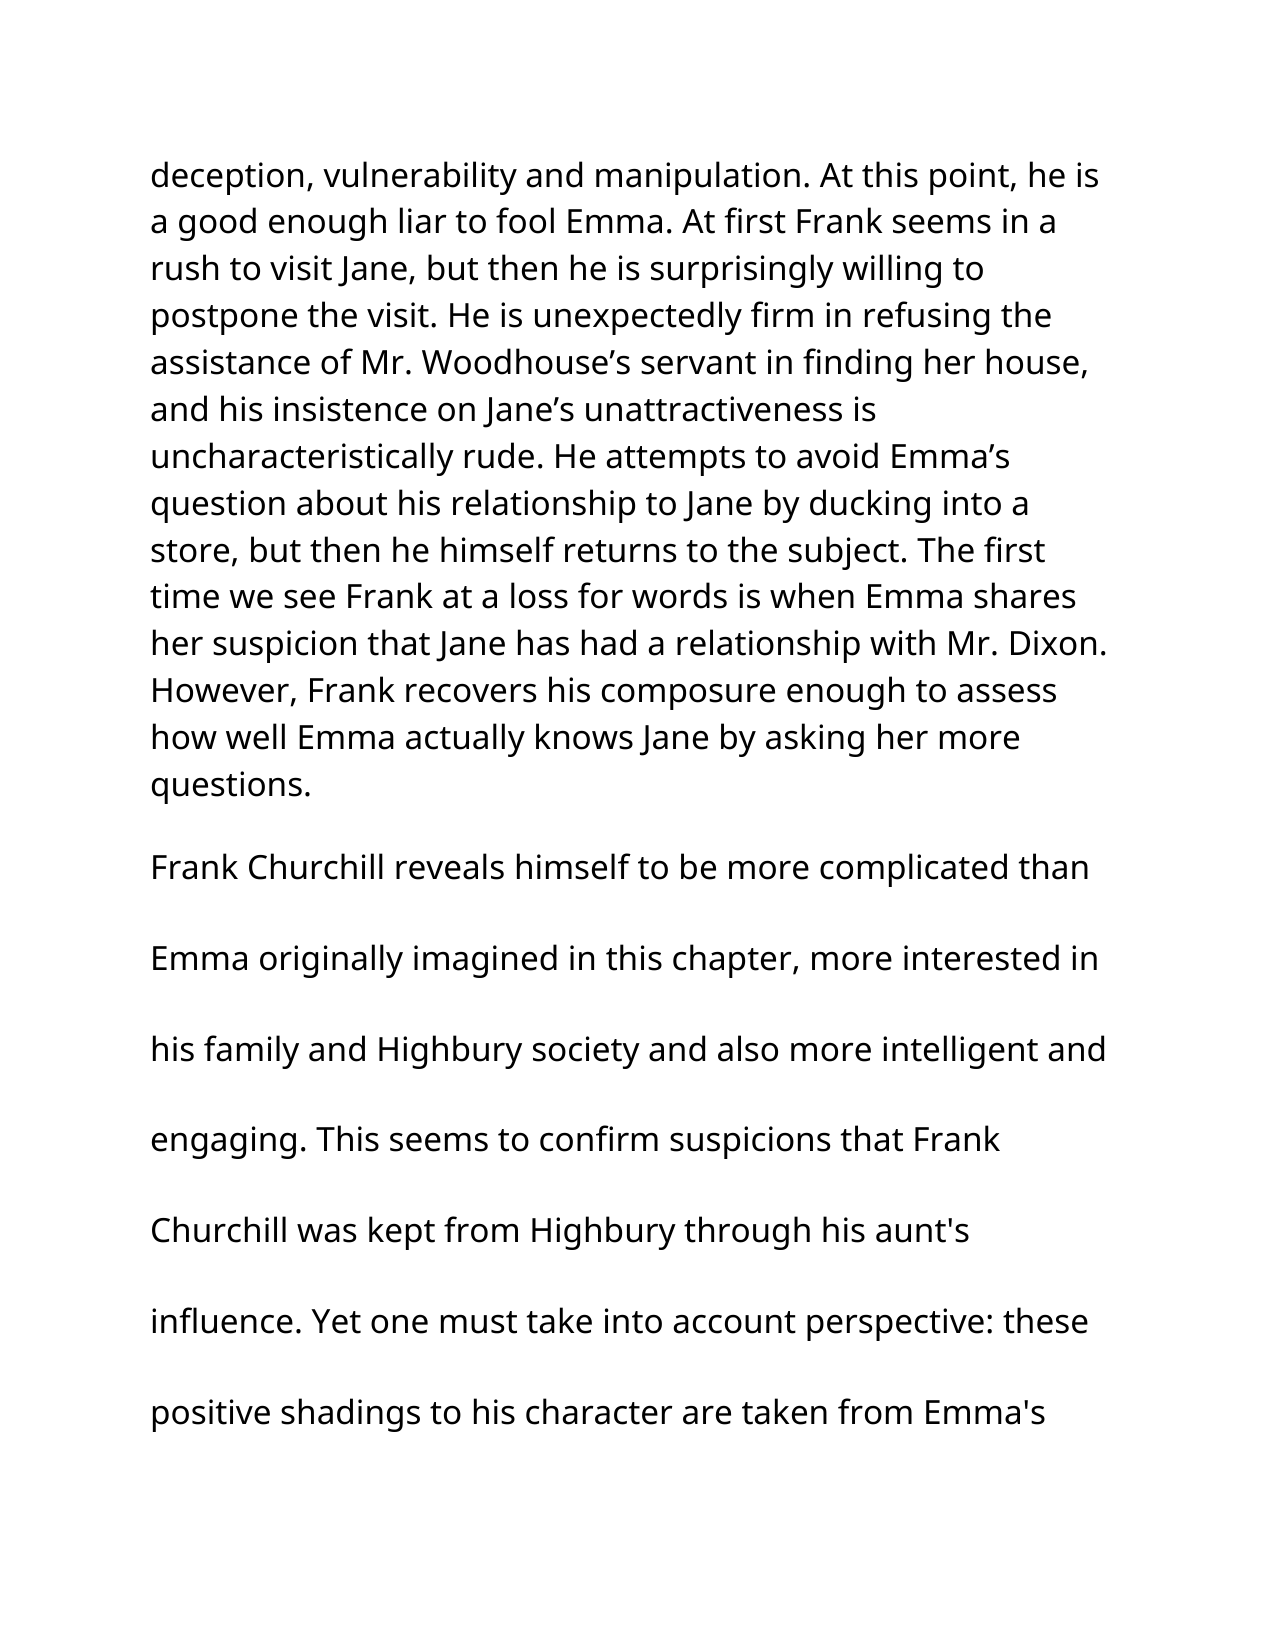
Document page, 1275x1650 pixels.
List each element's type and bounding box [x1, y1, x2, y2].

text [150, 150, 1125, 806]
text [150, 844, 1125, 1434]
